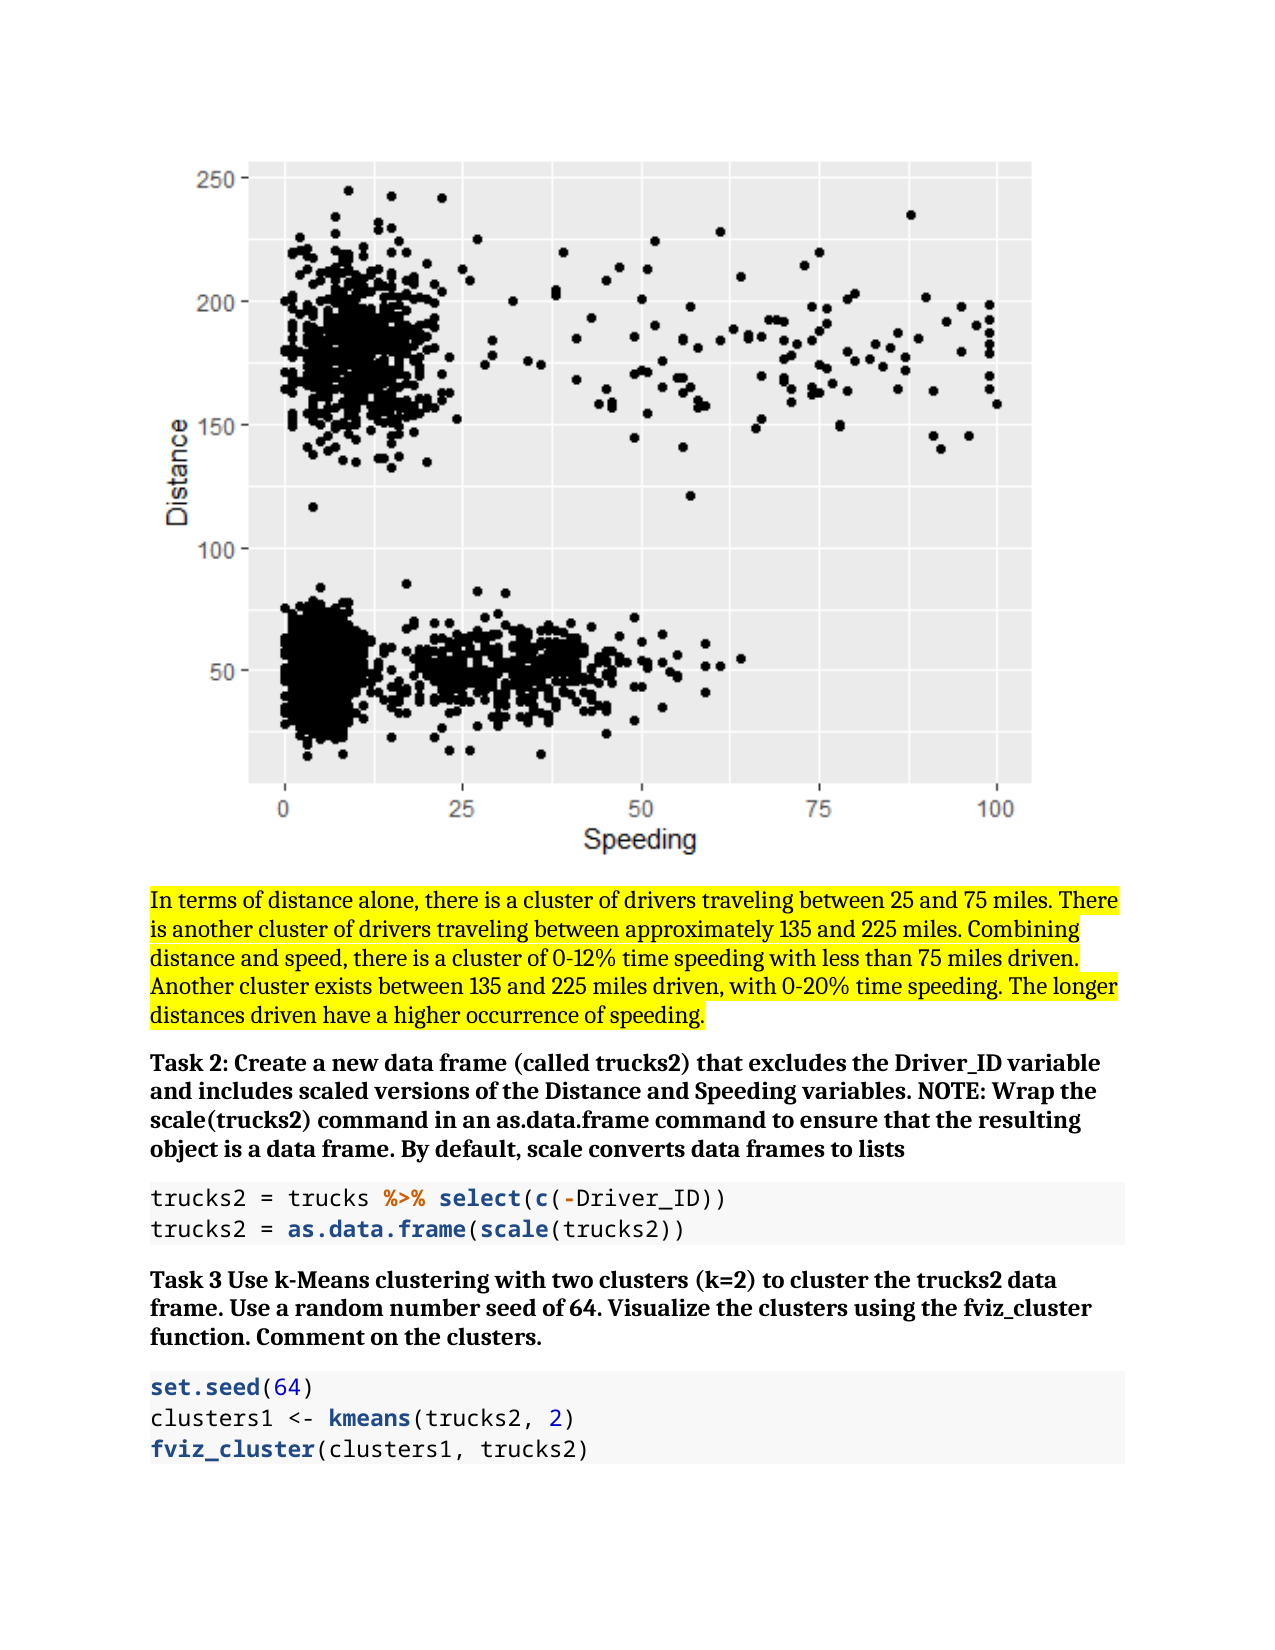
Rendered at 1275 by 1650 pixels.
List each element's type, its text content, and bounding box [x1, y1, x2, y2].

text Task 2: Create a new data frame (called trucks2) that excludes the Driver_ID variable and includes scaled versions of the Distance and Speeding variables. NOTE: Wrap the scale(trucks2) command in an as.data.frame command to ensure that the resulting object is a data frame. By default, scale converts data frames to lists [150, 1048, 1125, 1163]
text In terms of distance alone, there is a cluster of drivers traveling between 25 and 75 miles. There is another cluster of drivers traveling between approximately 135 and 225 miles. Combining distance and speed, there is a cluster of 0-12% time speeding with less than 75 miles driven. Another cluster exists between 135 and 225 miles driven, with 0-20% time speeding. The longer distances driven have a higher occurrence of speeding. [150, 886, 1125, 1030]
text Task 3 Use k-Means clustering with two clusters (k=2) to cluster the trucks2 data frame. Use a random number seed of 64. Visualize the clusters using the fviz_cluster function. Comment on the clusters. [150, 1266, 1125, 1352]
picture [150, 150, 1047, 868]
text trucks2 = trucks %>% select(c(-Driver_ID)) trucks2 = as.data.frame(scale(trucks2)) [150, 1182, 1125, 1245]
text set.seed(64) clusters1 <- kmeans(trucks2, 2) fviz_cluster(clusters1, trucks2) [315, 1371, 1125, 1464]
